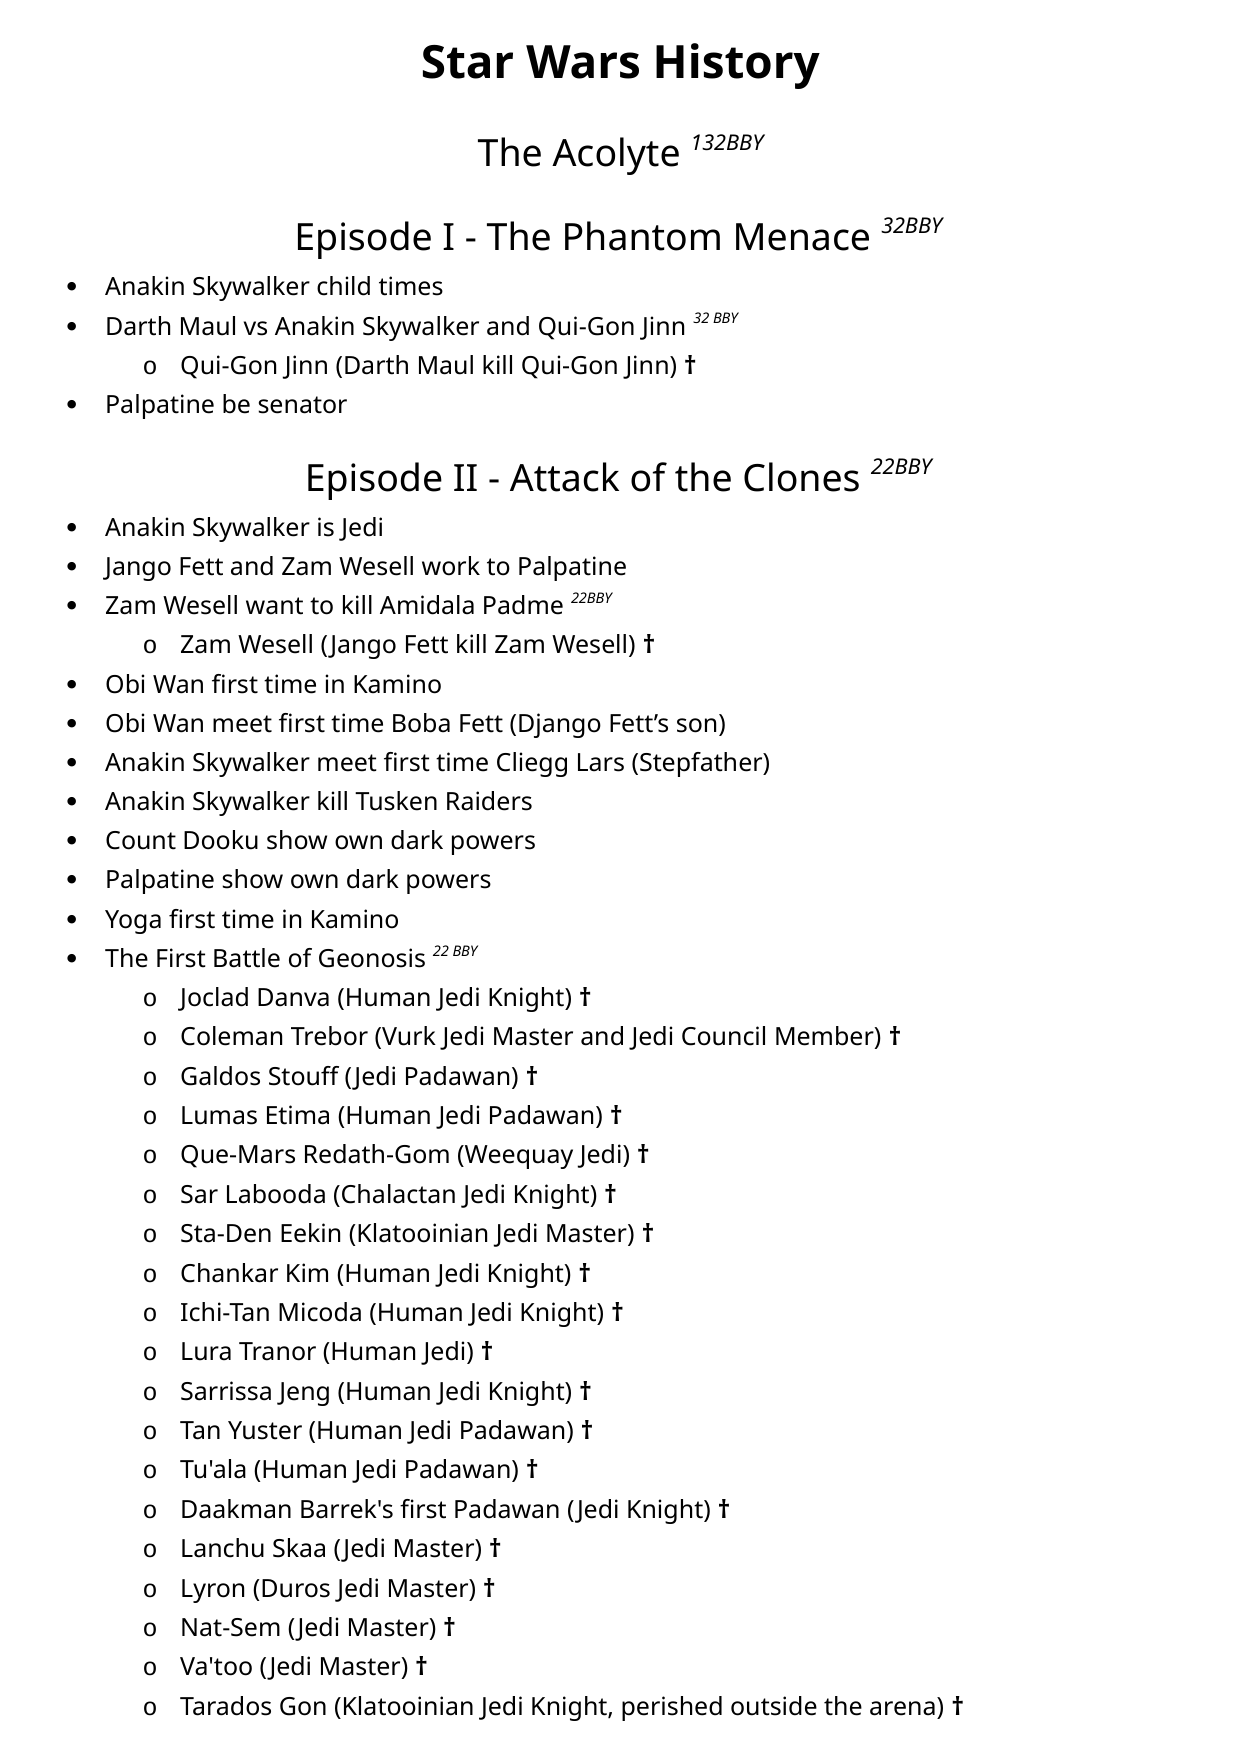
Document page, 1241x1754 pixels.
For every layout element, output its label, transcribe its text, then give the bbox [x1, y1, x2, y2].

list Lyron (Duros Jedi Master) † [142, 1570, 1210, 1604]
list Joclad Danva (Human Jedi Knight) † [142, 980, 1210, 1014]
list Zam Wesell want to kill Amidala Padme 22BBY [67, 588, 1210, 622]
list Anakin Skywalker meet first time Cliegg Lars (Stepfather) [67, 745, 1210, 779]
list Sta-Den Eekin (Klatooinian Jedi Master) † [142, 1216, 1210, 1250]
list Zam Wesell (Jango Fett kill Zam Wesell) † [142, 627, 1210, 661]
list Sarrissa Jeng (Human Jedi Knight) † [142, 1373, 1210, 1408]
list Lanchu Skaa (Jedi Master) † [142, 1531, 1210, 1565]
list Galdos Stouff (Jedi Padawan) † [142, 1058, 1210, 1093]
list Count Dooku show own dark powers [67, 823, 1210, 857]
list Palpatine show own dark powers [67, 862, 1210, 896]
list Anakin Skywalker is Jedi [67, 509, 1210, 543]
list The First Battle of Geonosis 22 BBY [67, 941, 1210, 974]
text Star Wars History [30, 30, 1210, 92]
list Obi Wan meet first time Boba Fett (Django Fett’s son) [67, 706, 1210, 739]
list Sar Labooda (Chalactan Jedi Knight) † [142, 1177, 1210, 1211]
list Jango Fett and Zam Wesell work to Palpatine [67, 549, 1210, 583]
list Palpatine be senator [67, 387, 1210, 421]
list Tarados Gon (Klatooinian Jedi Knight, perished outside the arena) † [142, 1688, 1210, 1723]
list Que-Mars Redath-Gom (Weequay Jedi) † [142, 1137, 1210, 1171]
list Tan Yuster (Human Jedi Padawan) † [142, 1413, 1210, 1447]
list Va'too (Jedi Master) † [142, 1649, 1210, 1683]
list Anakin Skywalker kill Tusken Raiders [67, 784, 1210, 818]
list Daakman Barrek's first Padawan (Jedi Knight) † [142, 1492, 1210, 1526]
text Episode II - Attack of the Clones 22BBY [30, 451, 1210, 502]
list Obi Wan first time in Kamino [67, 666, 1210, 700]
text Episode I - The Phantom Menace 32BBY [30, 210, 1210, 261]
list Lumas Etima (Human Jedi Padawan) † [142, 1098, 1210, 1132]
list Yoga first time in Kamino [67, 901, 1210, 935]
list Darth Maul vs Anakin Skywalker and Qui-Gon Jinn 32 BBY [67, 308, 1210, 342]
list Nat-Sem (Jedi Master) † [142, 1610, 1210, 1644]
list Anakin Skywalker child times [67, 269, 1210, 303]
list Lura Tranor (Human Jedi) † [142, 1334, 1210, 1368]
list Tu'ala (Human Jedi Padawan) † [142, 1452, 1210, 1486]
text The Acolyte 132BBY [30, 127, 1210, 178]
list Chankar Kim (Human Jedi Knight) † [142, 1255, 1210, 1289]
list Ichi-Tan Micoda (Human Jedi Knight) † [142, 1295, 1210, 1329]
list Qui-Gon Jinn (Darth Maul kill Qui-Gon Jinn) † [142, 347, 1210, 382]
list Coleman Trebor (Vurk Jedi Master and Jedi Council Member) † [142, 1019, 1210, 1053]
